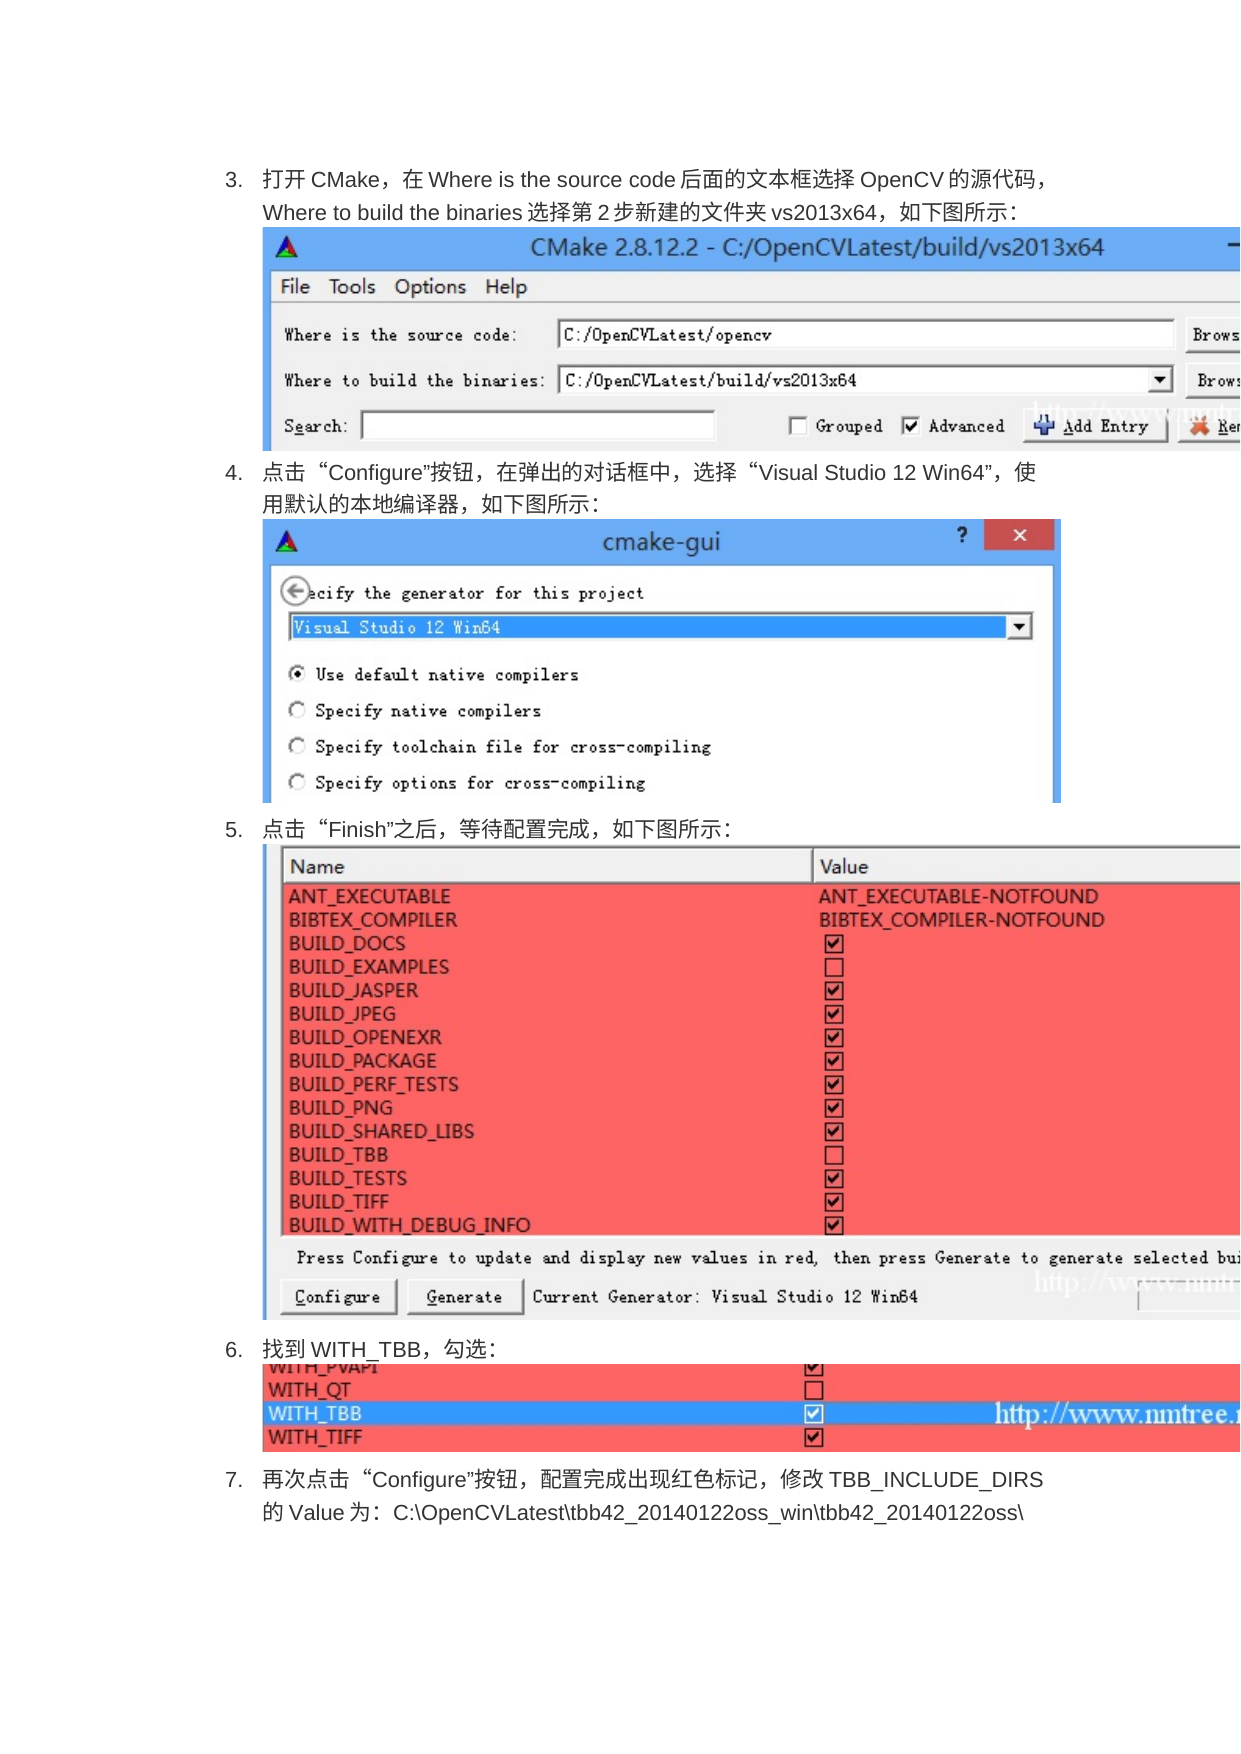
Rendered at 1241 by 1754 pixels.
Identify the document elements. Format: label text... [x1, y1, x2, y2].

picture [262, 227, 1241, 451]
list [225, 1462, 1053, 1527]
picture [262, 844, 1241, 1320]
picture [262, 519, 1061, 803]
picture [262, 1364, 1241, 1452]
